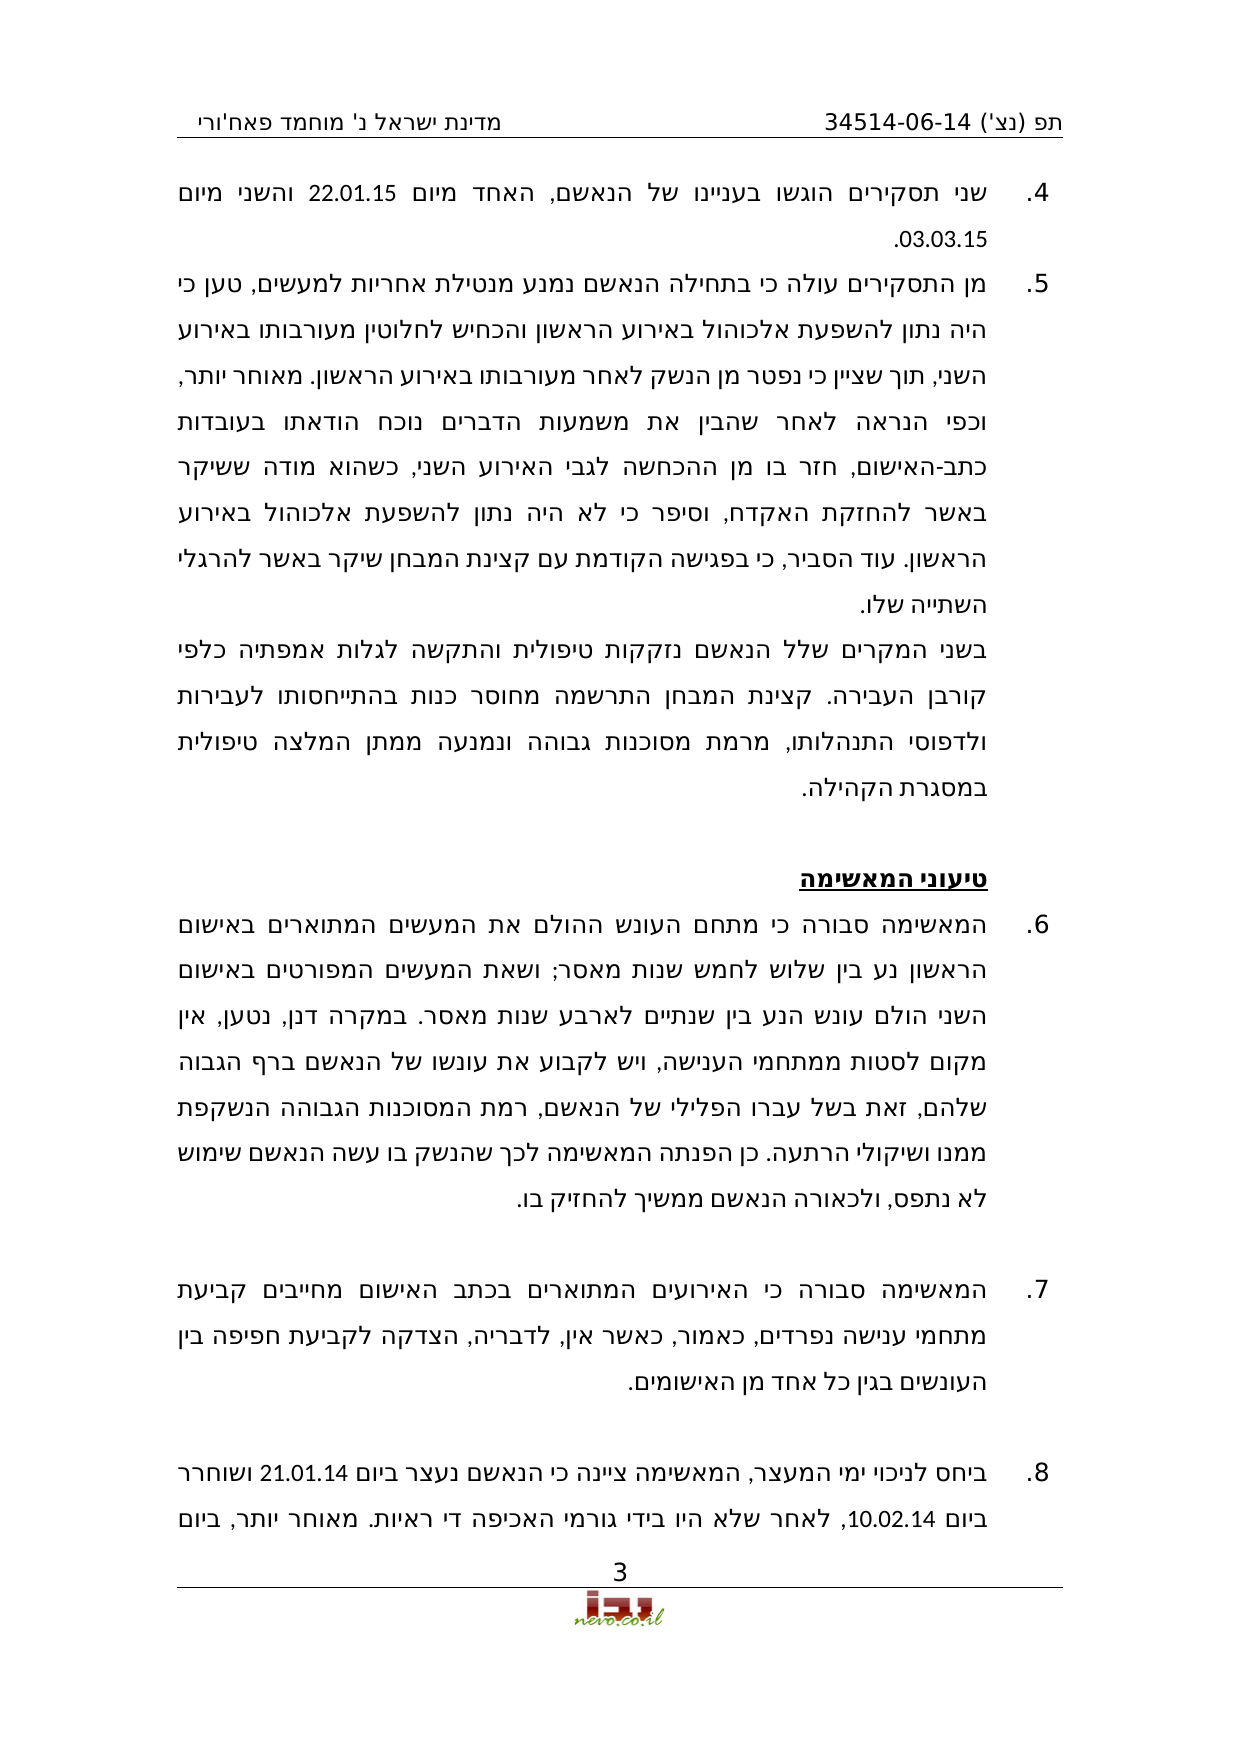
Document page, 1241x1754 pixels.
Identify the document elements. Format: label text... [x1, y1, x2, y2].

list המאשימה סבורה כי האירועים המתוארים בכתב האישום מחייבים קביעת מתחמי ענישה נפרדים, כאמור, כאשר אין, לדבריה, הצדקה לקביעת חפיפה בין העונשים בגין כל אחד מן האישומים. [177, 1275, 1026, 1397]
list שני תסקירים הוגשו בעניינו של הנאשם, האחד מיום 22.01.15 והשני מיום 03.03.15. [177, 177, 1026, 253]
list מן התסקירים עולה כי בתחילה הנאשם נמנע מנטילת אחריות למעשים, טען כי היה נתון להשפעת אלכוהול באירוע הראשון והכחיש לחלוטין מעורבותו באירוע השני, תוך שציין כי נפטר מן הנשק לאחר מעורבותו באירוע הראשון. מאוחר יותר, וכפי הנראה לאחר שהבין את משמעות הדברים נוכח הודאתו בעובדות כתב-האישום, חזר בו מן ההכחשה לגבי האירוע השני, כשהוא מודה ששיקר באשר להחזקת האקדח, וסיפר כי לא היה נתון להשפעת אלכוהול באירוע הראשון. עוד הסביר, כי בפגישה הקודמת עם קצינת המבחן שיקר באשר להרגלי השתייה שלו. [177, 269, 1026, 619]
text טיעוני המאשימה [177, 863, 988, 894]
list המאשימה סבורה כי מתחם העונש ההולם את המעשים המתוארים באישום הראשון נע בין שלוש לחמש שנות מאסר; ושאת המעשים המפורטים באישום השני הולם עונש הנע בין שנתיים לארבע שנות מאסר. במקרה דנן, נטען, אין מקום לסטות ממתחמי הענישה, ויש לקבוע את עונשו של הנאשם ברף הגבוה שלהם, זאת בשל עברו הפלילי של הנאשם, רמת המסוכנות הגבוהה הנשקפת ממנו ושיקולי הרתעה. כן הפנתה המאשימה לכך שהנשק בו עשה הנאשם שימוש לא נתפס, ולכאורה הנאשם ממשיך להחזיק בו. [177, 909, 1026, 1214]
text בשני המקרים שלל הנאשם נזקקות טיפולית והתקשה לגלות אמפתיה כלפי קורבן העבירה. קצינת המבחן התרשמה מחוסר כנות בהתייחסותו לעבירות ולדפוסי התנהלותו, מרמת מסוכנות גבוהה ונמנעה ממתן המלצה טיפולית במסגרת הקהילה. [177, 634, 988, 802]
picture [574, 1590, 666, 1627]
